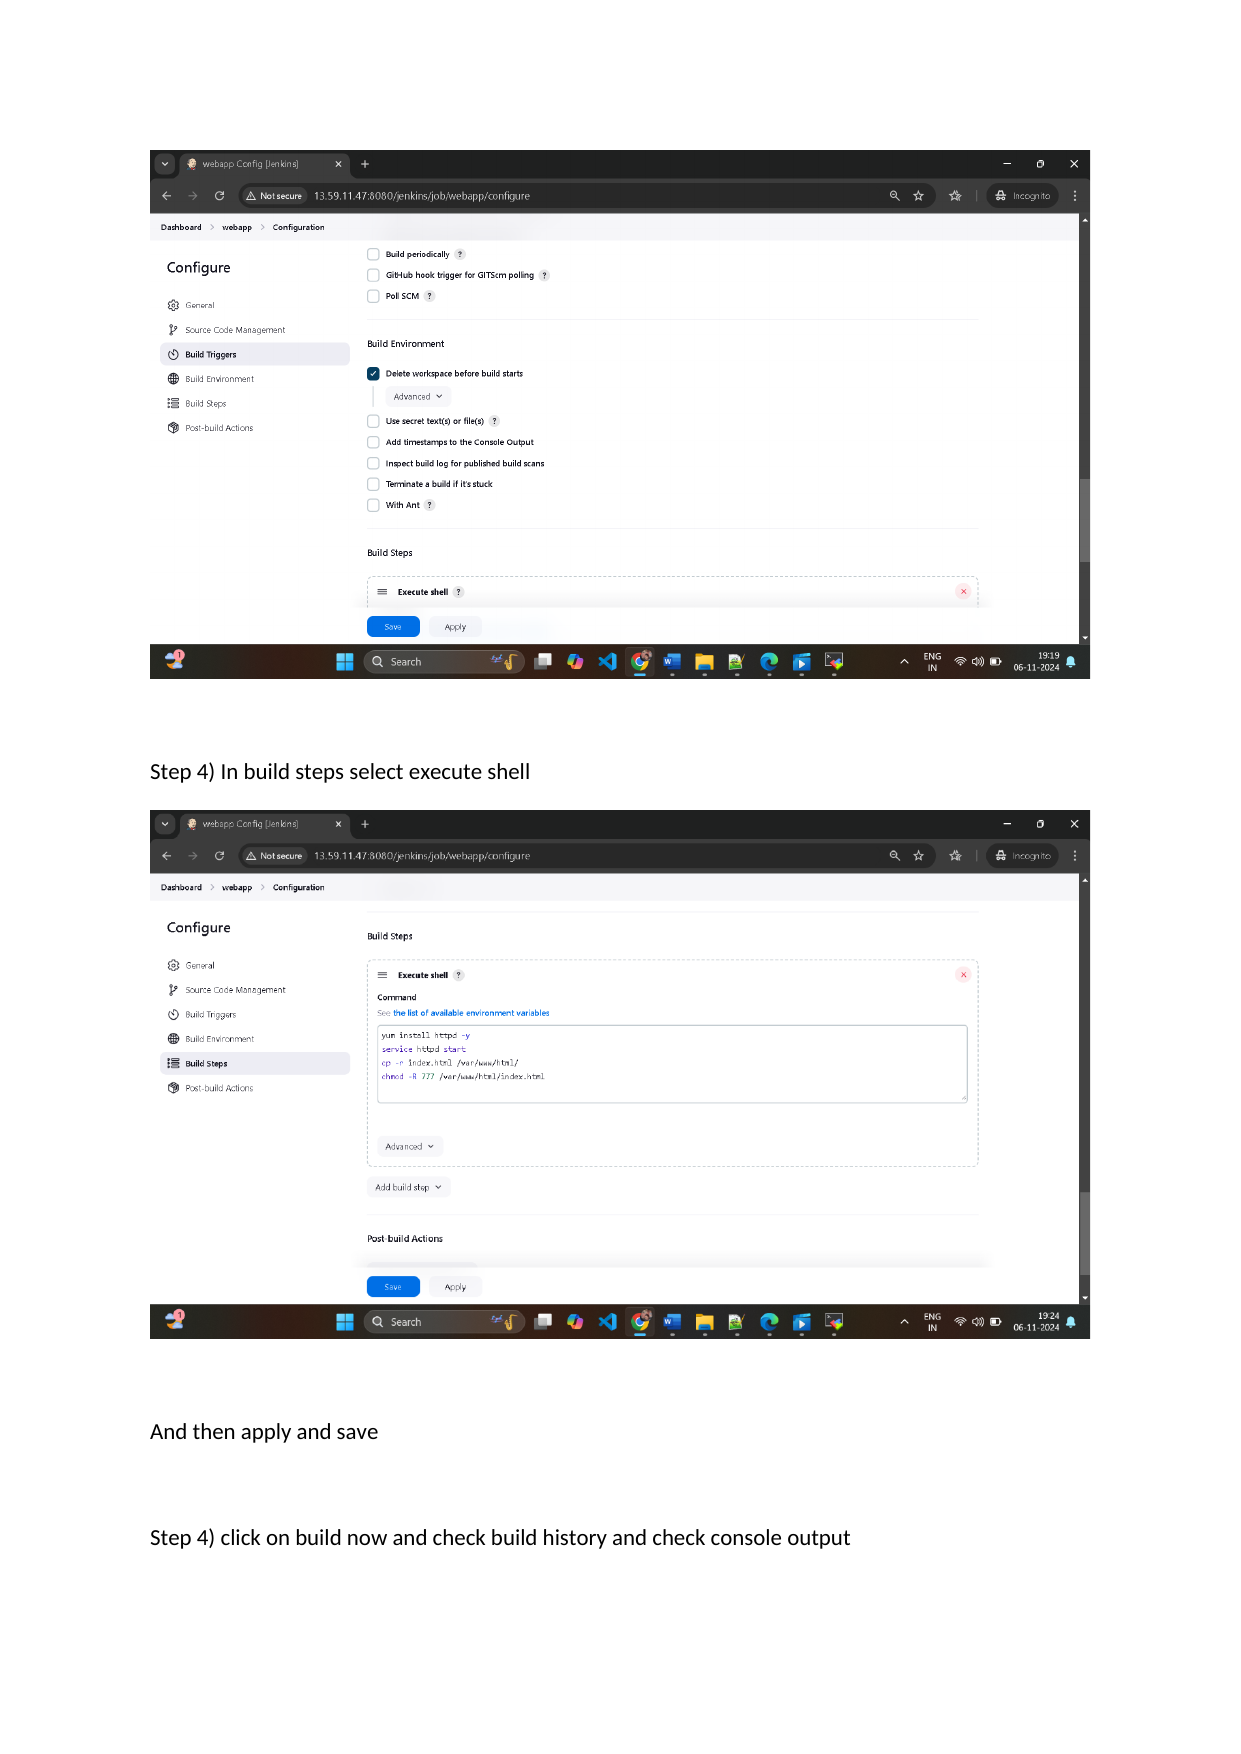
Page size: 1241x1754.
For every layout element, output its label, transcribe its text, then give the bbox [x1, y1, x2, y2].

picture [150, 810, 1091, 1339]
picture [150, 150, 1091, 679]
text Step 4) In build steps select execute shell [150, 757, 1090, 785]
text And then apply and save [150, 1417, 1090, 1445]
text Step 4) click on build now and check build history and check console output [150, 1523, 1090, 1551]
